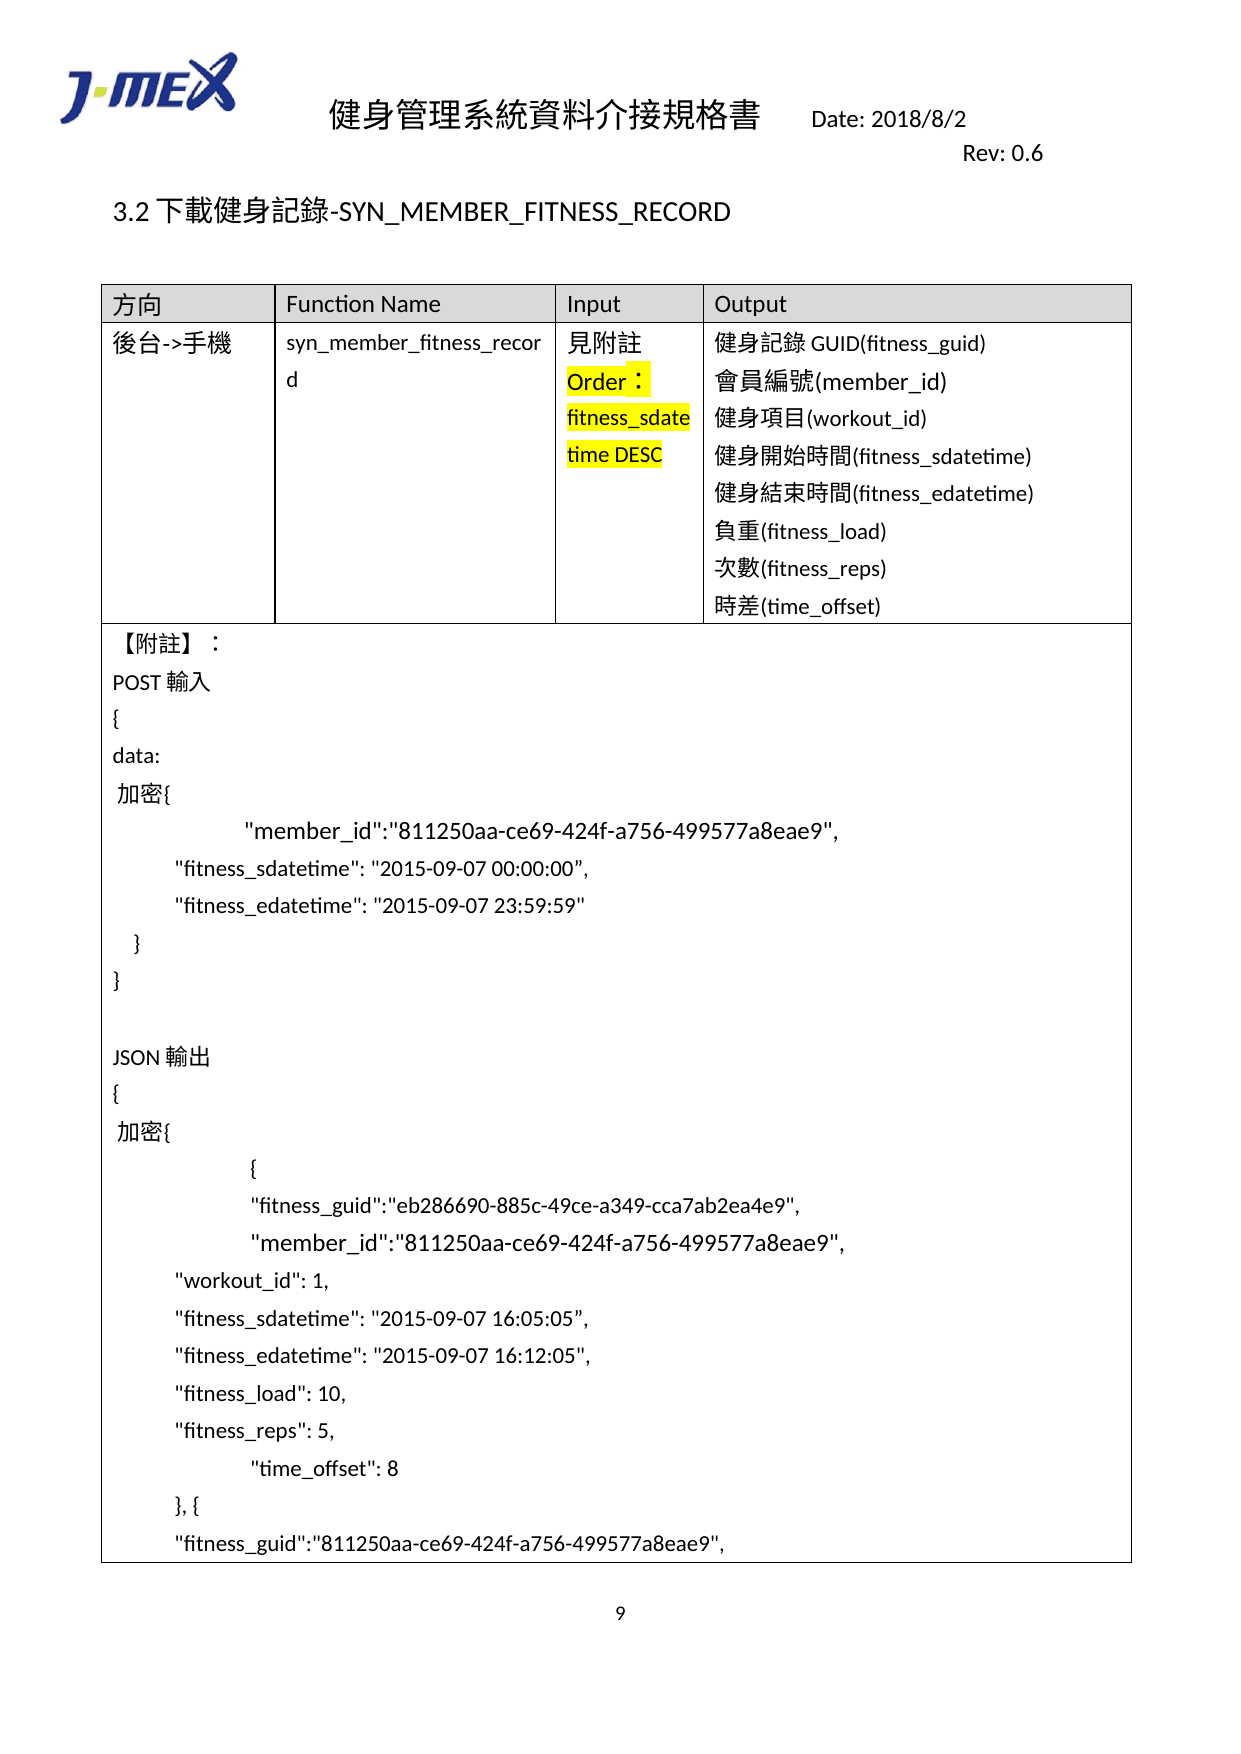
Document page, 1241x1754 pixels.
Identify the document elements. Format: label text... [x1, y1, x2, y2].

table_header Function Name [276, 285, 555, 322]
table_cell 見附註 Order： fitness_sdatetime DESC [556, 323, 703, 623]
table_cell syn_member_fitness_record [276, 323, 555, 623]
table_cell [102, 624, 1131, 1562]
table_header Input [556, 285, 703, 322]
table_header 方向 [102, 285, 274, 322]
table_header Output [704, 285, 1131, 322]
table_cell 後台->手機 [102, 323, 274, 623]
picture [57, 48, 241, 127]
list 下載健身記錄-SYN_MEMBER_FITNESS_RECORD [112, 171, 1128, 246]
table_cell 健身記錄GUID(fitness_guid) 會員編號(member_id) 健身項目(workout_id) 健身開始時間(fitness_sdatetime) 健身結束時間(fitness_edatetime) 負重(fitness_load) 次數(fitness_reps) 時差(time_offset) [704, 323, 1131, 623]
